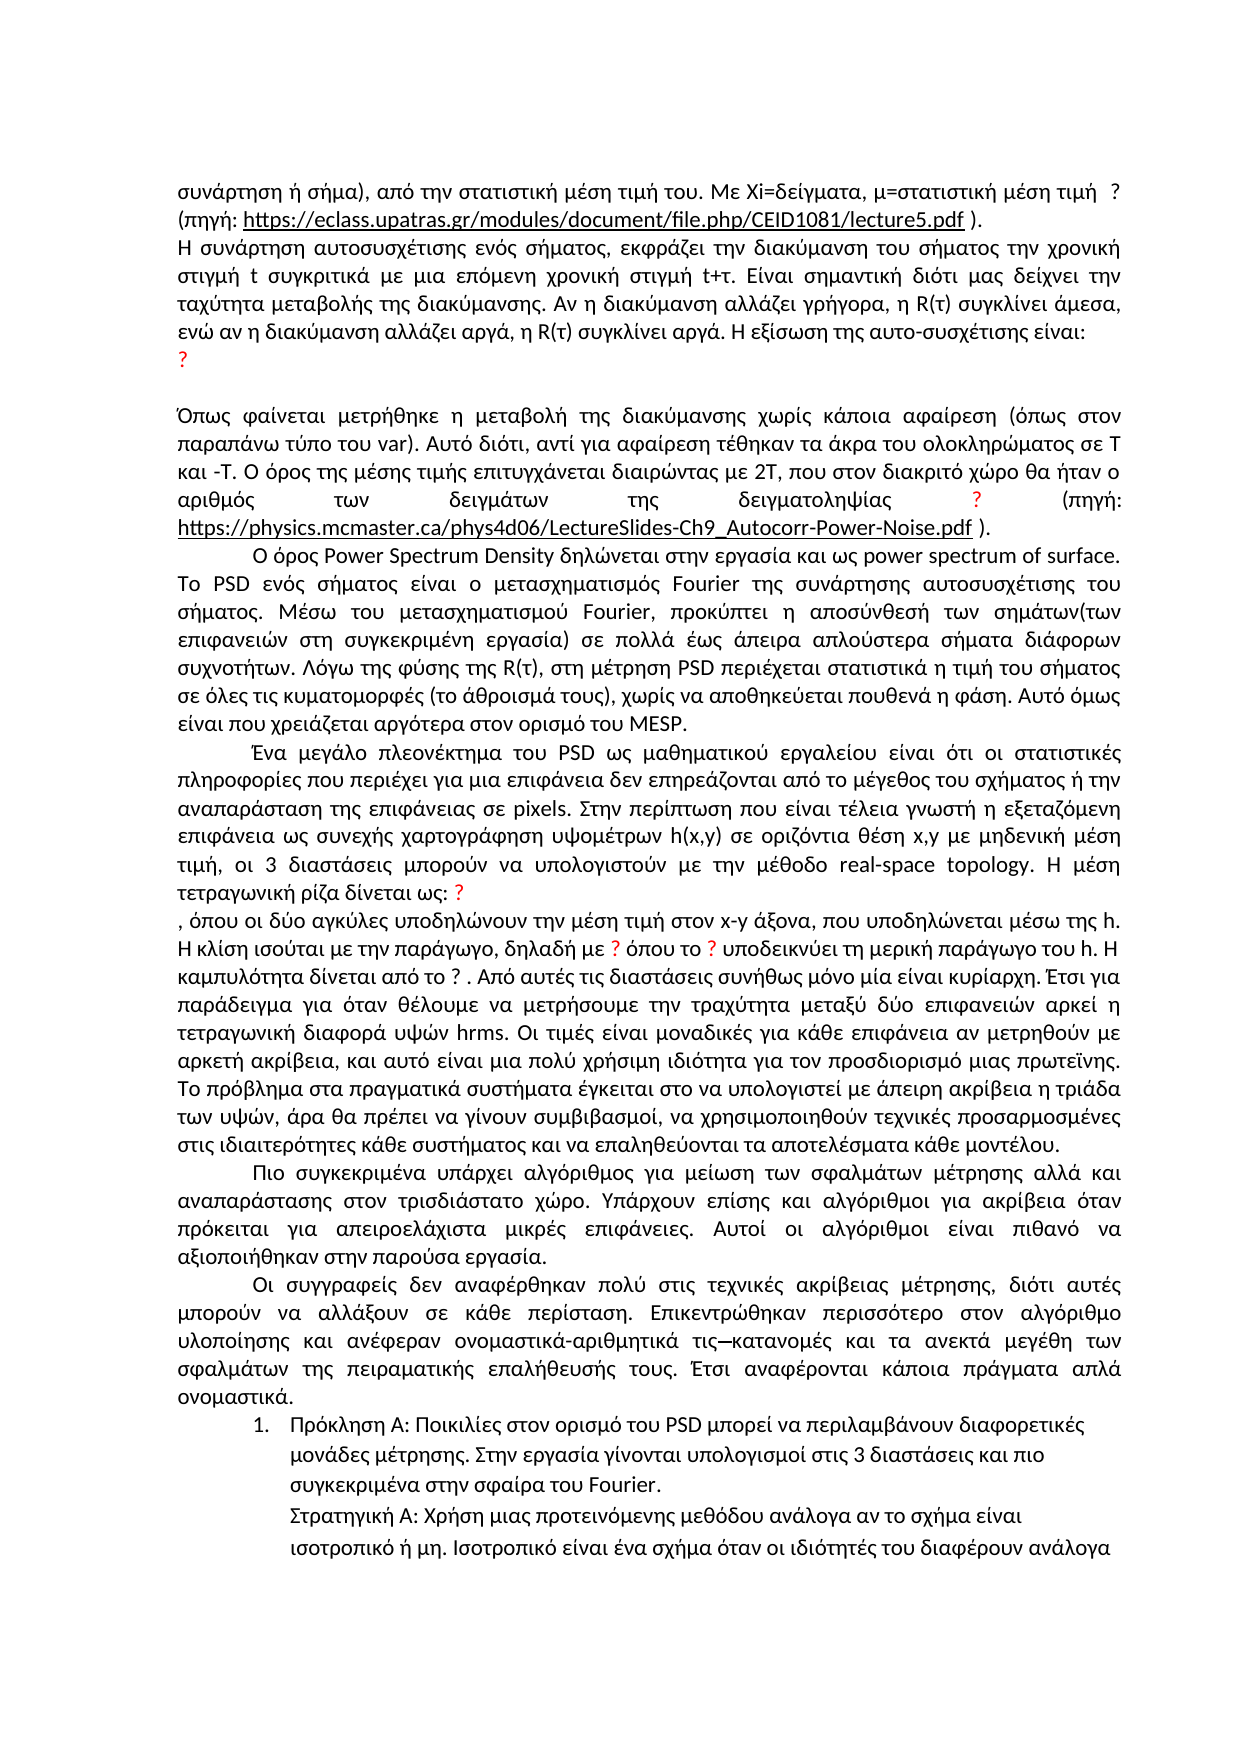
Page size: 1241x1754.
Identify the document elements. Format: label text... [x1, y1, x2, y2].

text Ο όρος Power Spectrum Density δηλώνεται στην εργασία και ως power spectrum of surface. Το PSD ενός σήματος είναι ο μετασχηματισμός Fourier της συνάρτησης αυτοσυσχέτισης του σήματος. Μέσω του μετασχηματισμού Fourier, προκύπτει η αποσύνθεσή των σημάτων(των επιφανειών στη συγκεκριμένη εργασία) σε πολλά έως άπειρα απλούστερα σήματα διάφορων συχνοτήτων. Λόγω της φύσης της R(τ), στη μέτρηση PSD περιέχεται στατιστικά η τιμή του σήματος σε όλες τις κυματομορφές (το άθροισμά τους), χωρίς να αποθηκεύεται πουθενά η φάση. Αυτό όμως είναι που χρειάζεται αργότερα στον ορισμό του MESP. [177, 541, 1122, 738]
text , όπου οι δύο αγκύλες υποδηλώνουν την μέση τιμή στον x-y άξονα, που υποδηλώνεται μέσω της h. Η κλίση ισούται με την παράγωγο, δηλαδή με ? όπου το ? υποδεικνύει τη μερική παράγωγο του h. Η [177, 906, 1122, 962]
list Πρόκληση Α: Ποικιλίες στον ορισμό του PSD μπορεί να περιλαμβάνουν διαφορετικές μονάδες μέτρησης. Στην εργασία γίνονται υπολογισμοί στις 3 διαστάσεις και πιο συγκεκριμένα στην σφαίρα του Fourier. [252, 1410, 1122, 1498]
text Ένα μεγάλο πλεονέκτημα του PSD ως μαθηματικού εργαλείου είναι ότι οι στατιστικές πληροφορίες που περιέχει για μια επιφάνεια δεν επηρεάζονται από το μέγεθος του σχήματος ή την αναπαράσταση της επιφάνειας σε pixels. Στην περίπτωση που είναι τέλεια γνωστή η εξεταζόμενη επιφάνεια ως συνεχής χαρτογράφηση υψομέτρων h(x,y) σε οριζόντια θέση x,y με μηδενική μέση τιμή, οι 3 διαστάσεις μπορούν να υπολογιστούν με την μέθοδο real-space topology. Η μέση τετραγωνική ρίζα δίνεται ως: ? [177, 738, 1122, 906]
text καμπυλότητα δίνεται από το ? . Από αυτές τις διαστάσεις συνήθως μόνο μία είναι κυρίαρχη. Έτσι για παράδειγμα για όταν θέλουμε να μετρήσουμε την τραχύτητα μεταξύ δύο επιφανειών αρκεί η τετραγωνική διαφορά υψών hrms. Οι τιμές είναι μοναδικές για κάθε επιφάνεια αν μετρηθούν με αρκετή ακρίβεια, και αυτό είναι μια πολύ χρήσιμη ιδιότητα για τον προσδιορισμό μιας πρωτεϊνης. Το πρόβλημα στα πραγματικά συστήματα έγκειται στο να υπολογιστεί με άπειρη ακρίβεια η τριάδα των υψών, άρα θα πρέπει να γίνουν συμβιβασμοί, να χρησιμοποιηθούν τεχνικές προσαρμοσμένες στις ιδιαιτερότητες κάθε συστήματος και να επαληθεύονται τα αποτελέσματα κάθε μοντέλου. [177, 962, 1122, 1158]
text Οι συγγραφείς δεν αναφέρθηκαν πολύ στις τεχνικές ακρίβειας μέτρησης, διότι αυτές μπορούν να αλλάξουν σε κάθε περίσταση. Επικεντρώθηκαν περισσότερο στον αλγόριθμο υλοποίησης και ανέφεραν ονομαστικά-αριθμητικά τις κατανομές και τα ανεκτά μεγέθη των σφαλμάτων της πειραματικής επαλήθευσής τους. Έτσι αναφέρονται κάποια πράγματα απλά ονομαστικά. [177, 1270, 1122, 1410]
text ? [177, 345, 1122, 373]
text Πιο συγκεκριμένα υπάρχει αλγόριθμος για μείωση των σφαλμάτων μέτρησης αλλά και αναπαράστασης στον τρισδιάστατο χώρο. Υπάρχουν επίσης και αλγόριθμοι για ακρίβεια όταν πρόκειται για απειροελάχιστα μικρές επιφάνειες. Αυτοί οι αλγόριθμοι είναι πιθανό να αξιοποιήθηκαν στην παρούσα εργασία. [177, 1158, 1122, 1270]
